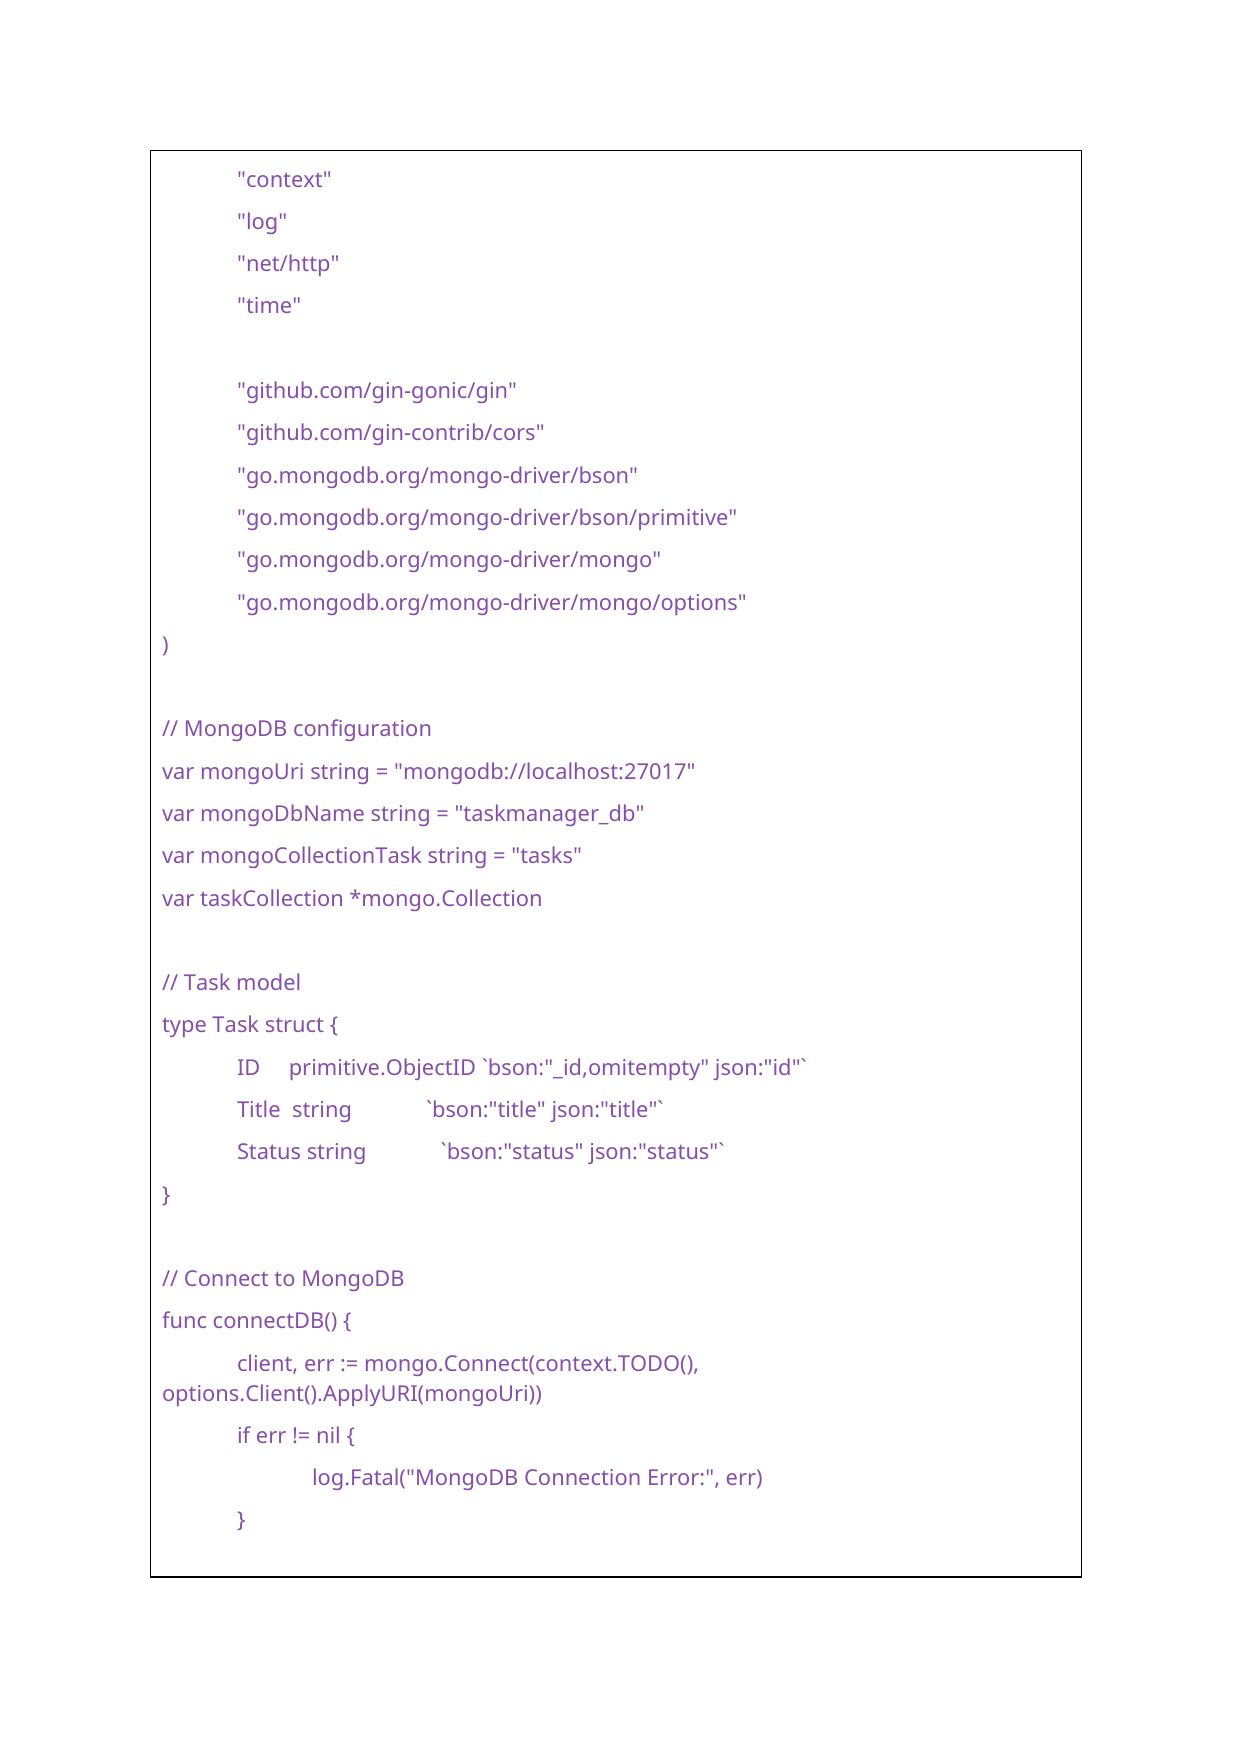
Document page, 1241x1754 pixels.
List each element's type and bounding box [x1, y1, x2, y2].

table_header [151, 151, 1081, 1576]
